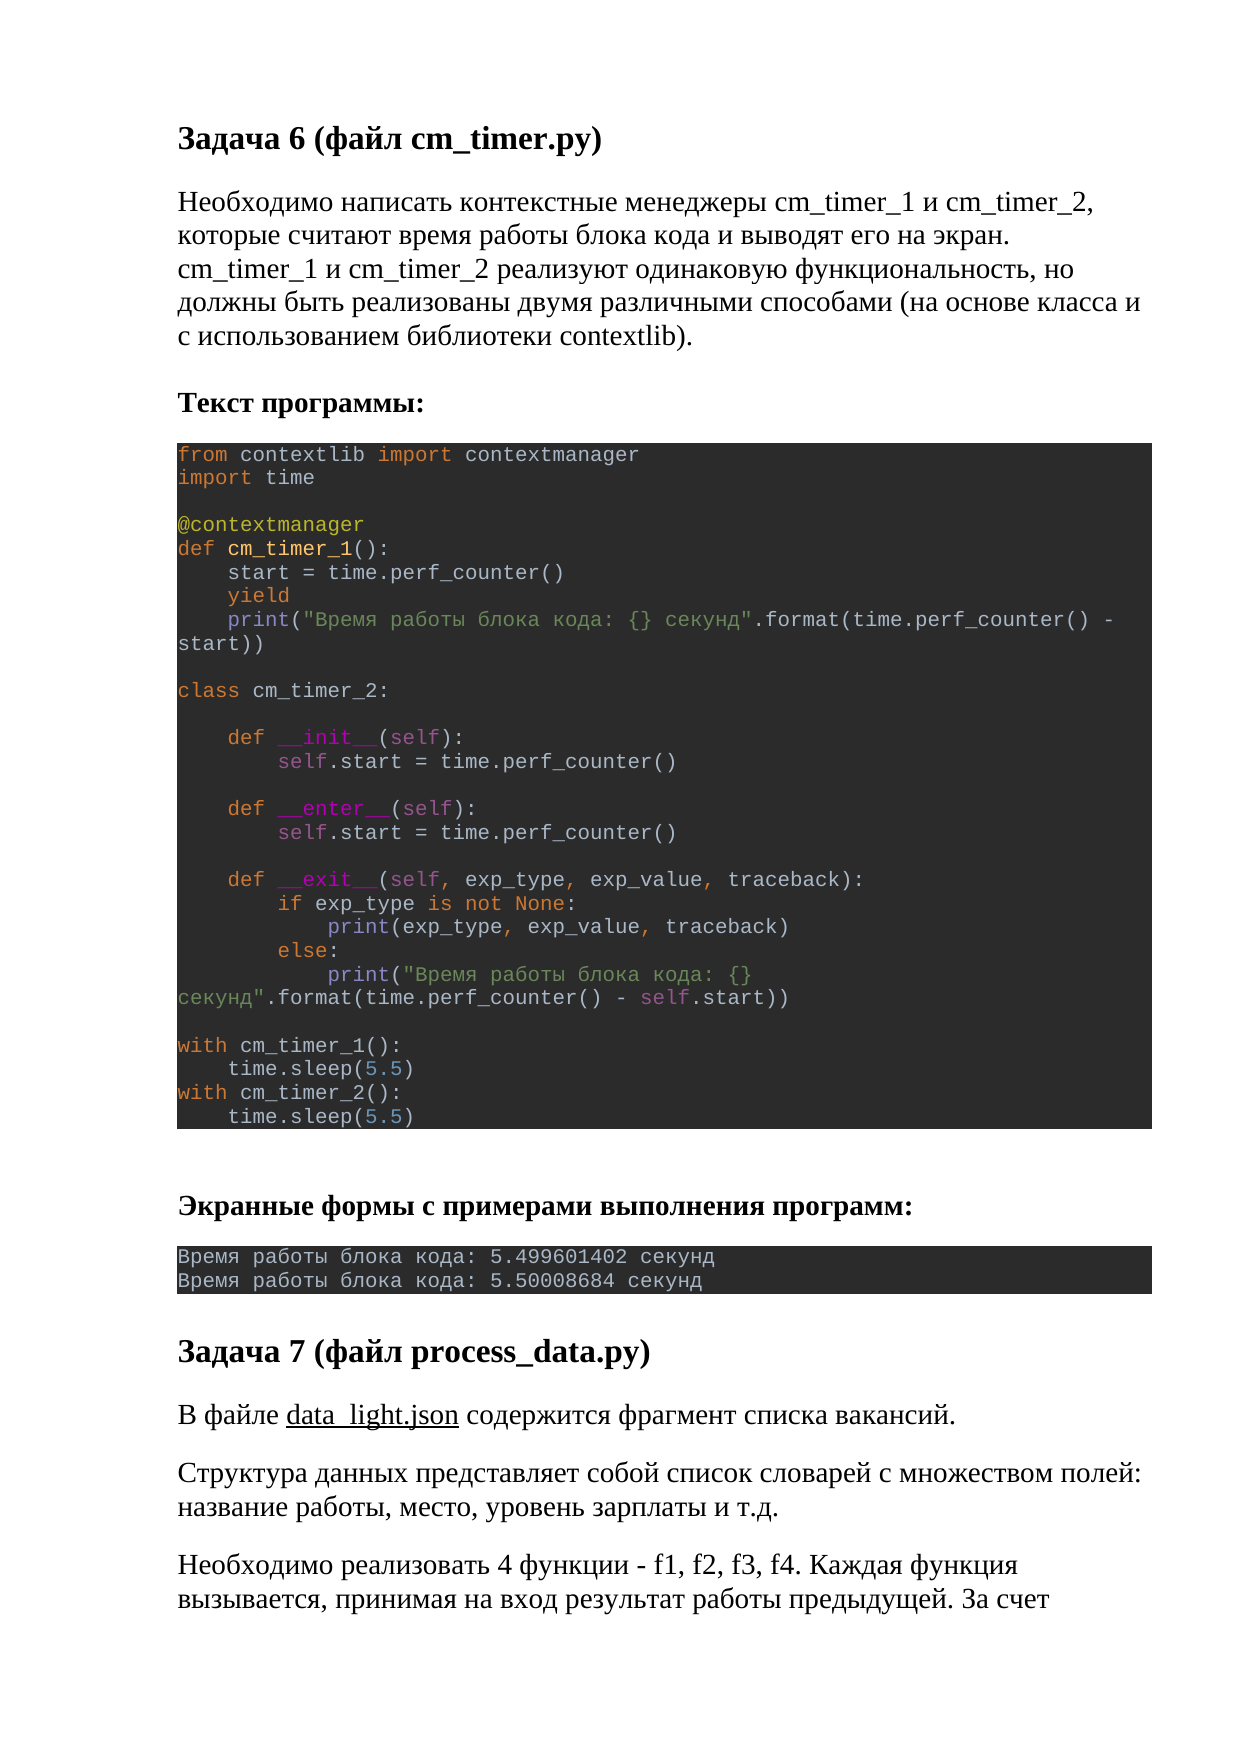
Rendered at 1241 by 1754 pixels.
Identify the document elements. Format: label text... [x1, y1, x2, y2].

text Время работы блока кода: 5.50008684 секунд [177, 1270, 1152, 1294]
text Время работы блока кода: 5.499601402 секунд [177, 1246, 1152, 1270]
text В файле data_light.json содержится фрагмент списка вакансий. [177, 1397, 1152, 1430]
text cm_timer_1 и cm_timer_2 реализуют одинаковую функциональность, но должны быть реализованы двумя различными способами (на основе класса и с использованием библиотеки contextlib). [693, 251, 1152, 351]
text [177, 1547, 1152, 1614]
text Необходимо написать контекстные менеджеры cm_timer_1 и cm_timer_2, которые считают время работы блока кода и выводят его на экран. [177, 184, 1152, 251]
subtitle Задача 6 (файл cm_timer.py) [177, 118, 1152, 156]
text Экранные формы с примерами выполнения программ: [177, 1188, 1152, 1221]
text Текст программы: [177, 385, 1152, 418]
text Структура данных представляет собой список словарей с множеством полей: название работы, место, уровень зарплаты и т.д. [177, 1455, 1152, 1522]
text from contextlib import contextmanager import time @contextmanager def cm_timer_1(): start = time.perf_counter() yield print("Время работы блока кода: {} секунд".format(time.perf_counter() - start)) class cm_timer_2: def __init__(self): self.start = time.perf_counter() def __enter__(self): self.start = time.perf_counter() def __exit__(self, exp_type, exp_value, traceback): if exp_type is not None: print(exp_type, exp_value, traceback) else: print("Время работы блока кода: {} секунд".format(time.perf_counter() - self.start)) with cm_timer_1(): time.sleep(5.5) with cm_timer_2(): time.sleep(5.5) [177, 443, 1152, 1129]
subtitle Задача 7 (файл process_data.py) [177, 1331, 1152, 1369]
